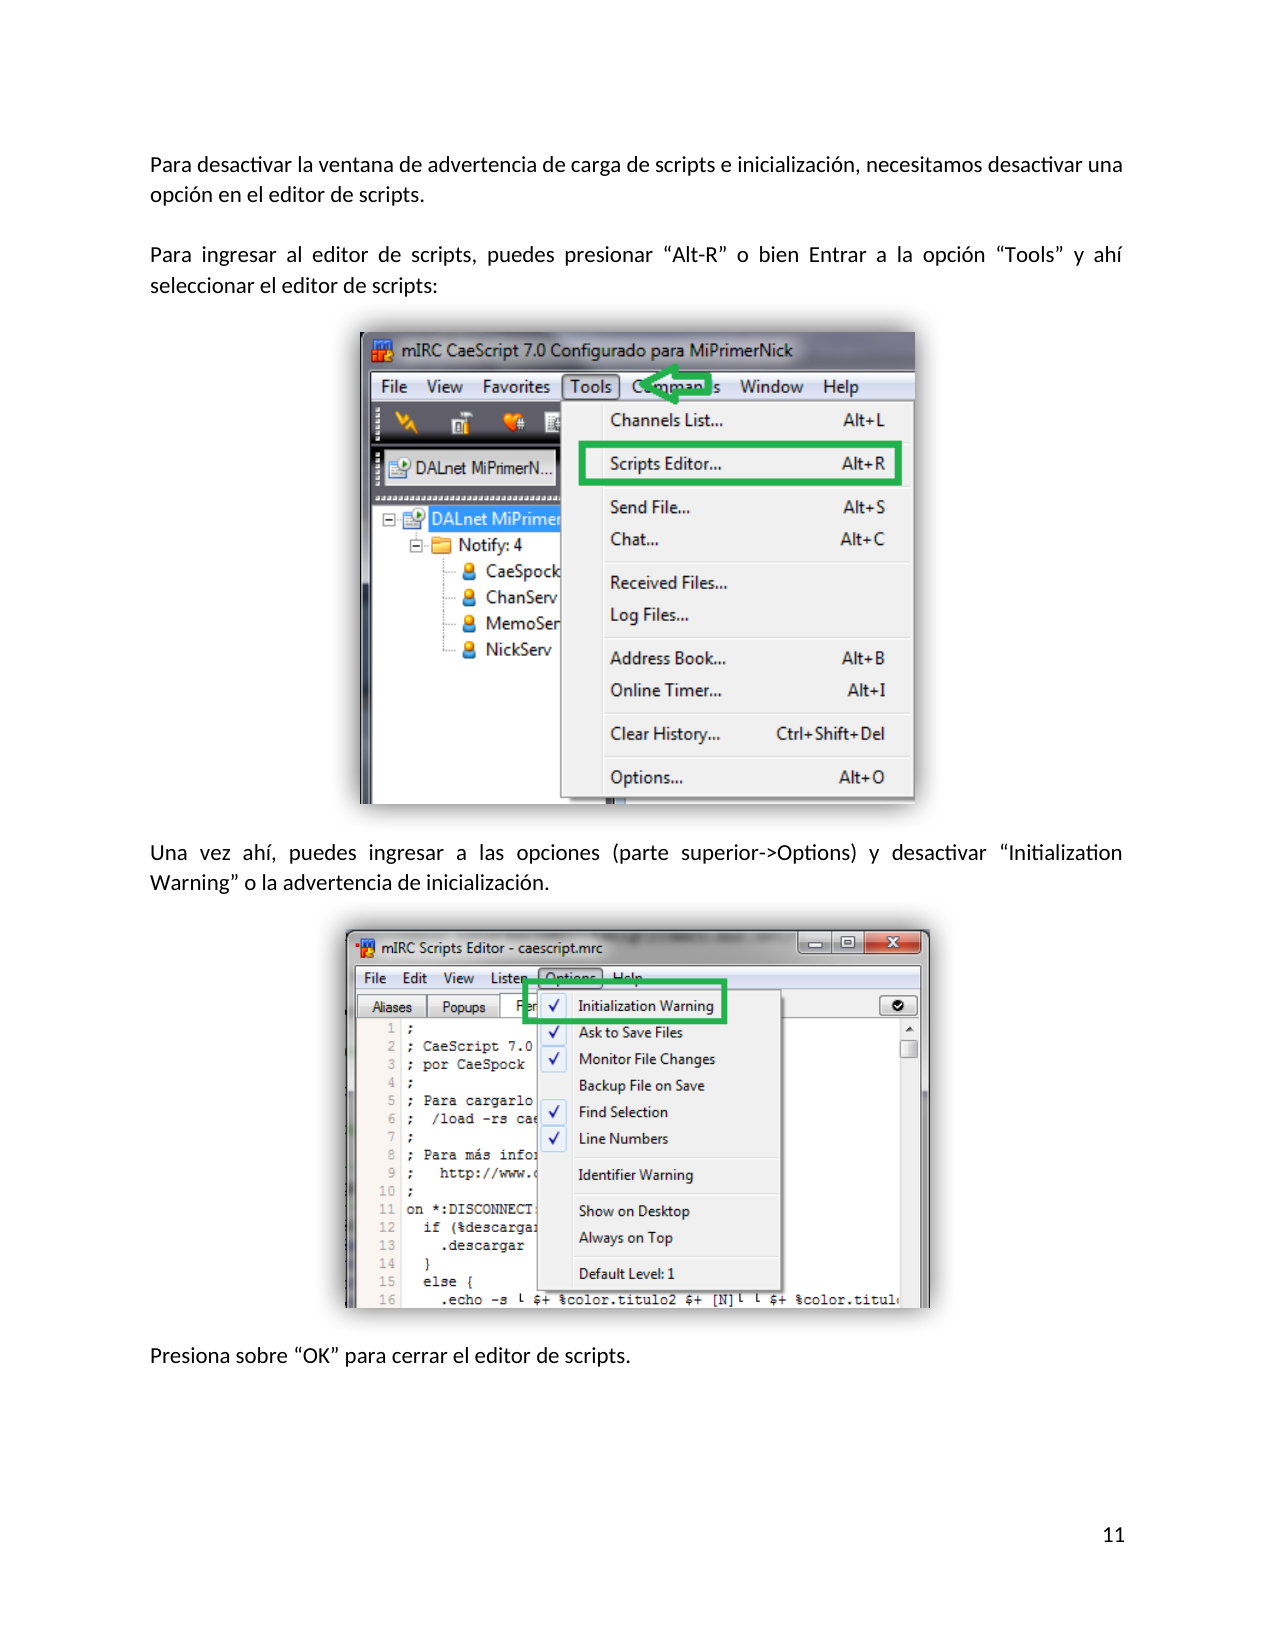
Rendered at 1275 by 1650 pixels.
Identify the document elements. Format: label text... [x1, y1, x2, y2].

text Para ingresar al editor de scripts, puedes presionar “Alt-R” o bien Entrar a la opción “Tools” y ahí seleccionar el editor de scripts: [150, 241, 1125, 299]
text Una vez ahí, puedes ingresar a las opciones (parte superior->Options) y desactivar “Initialization Warning” o la advertencia de inicialización. [150, 838, 1125, 896]
text Para desactivar la ventana de advertencia de carga de scripts e inicialización, necesitamos desactivar una opción en el editor de scripts. [150, 150, 1125, 208]
text Presiona sobre “OK” para cerrar el editor de scripts. [150, 1341, 1125, 1369]
picture [360, 332, 915, 804]
picture [345, 929, 930, 1308]
